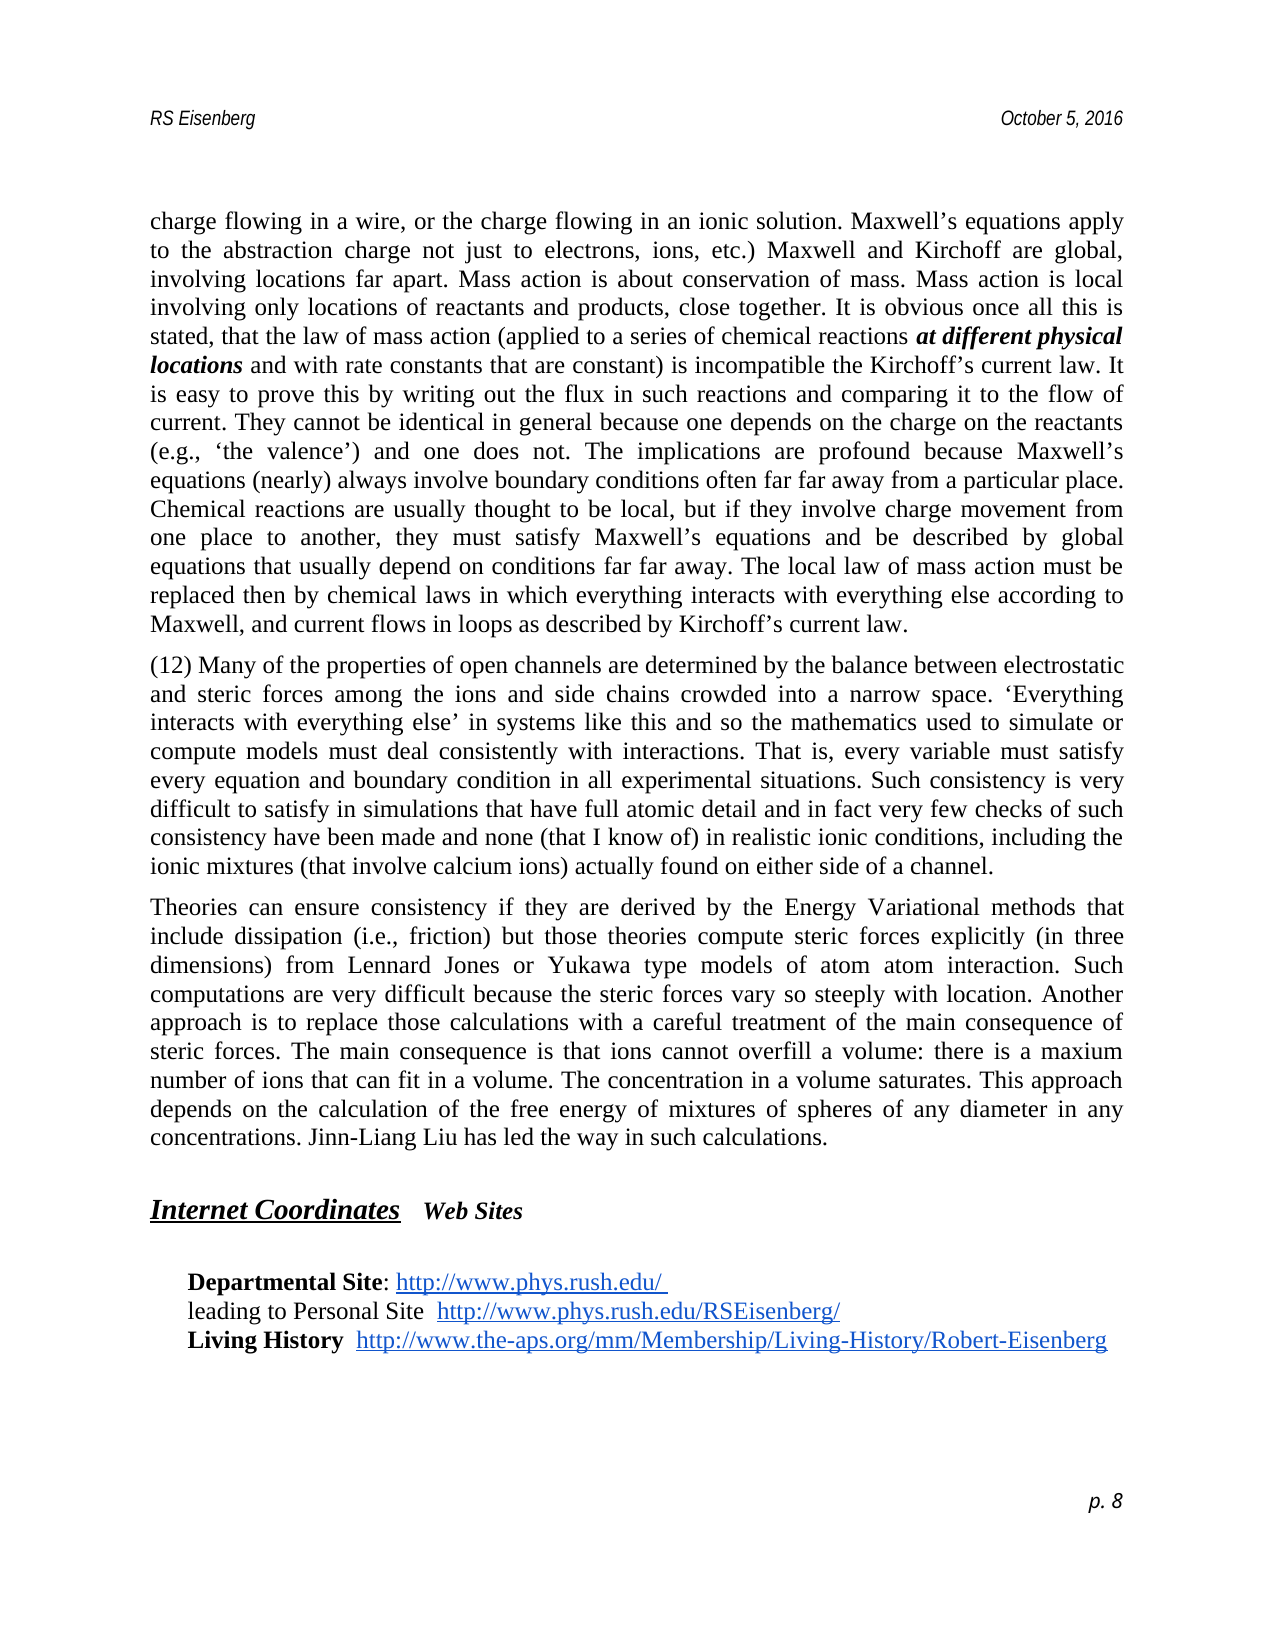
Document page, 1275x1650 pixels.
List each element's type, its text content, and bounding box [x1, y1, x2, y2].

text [150, 206, 1125, 637]
text (12) Many of the properties of open channels are determined by the balance between electrostatic and steric forces among the ions and side chains crowded into a narrow space. ‘Everything interacts with everything else’ in systems like this and so the mathematics used to simulate or compute models must deal consistently with interactions. That is, every variable must satisfy every equation and boundary condition in all experimental situations. Such consistency is very difficult to satisfy in simulations that have full atomic detail and in fact very few checks of such consistency have been made and none (that I know of) in realistic ionic conditions, including the ionic mixtures (that involve calcium ions) actually found on either side of a channel. [150, 650, 1125, 880]
text Internet Coordinates Web Sites [150, 1192, 1125, 1226]
text leading to Personal Site http://www.phys.rush.edu/RSEisenberg/ [187, 1296, 1125, 1325]
text Living History http://www.the-aps.org/mm/Membership/Living-History/Robert-Eisenberg [150, 1325, 1125, 1353]
text Theories can ensure consistency if they are derived by the Energy Variational methods that include dissipation (i.e., friction) but those theories compute steric forces explicitly (in three dimensions) from Lennard Jones or Yukawa type models of atom atom interaction. Such computations are very difficult because the steric forces vary so steeply with location. Another approach is to replace those calculations with a careful treatment of the main consequence of steric forces. The main consequence is that ions cannot overfill a volume: there is a maxium number of ions that can fit in a volume. The concentration in a volume saturates. This approach depends on the calculation of the free energy of mixtures of spheres of any diameter in any concentrations. Jinn-Liang Liu has led the way in such calculations. [150, 892, 1125, 1151]
text Departmental Site: http://www.phys.rush.edu/ [187, 1267, 1125, 1296]
